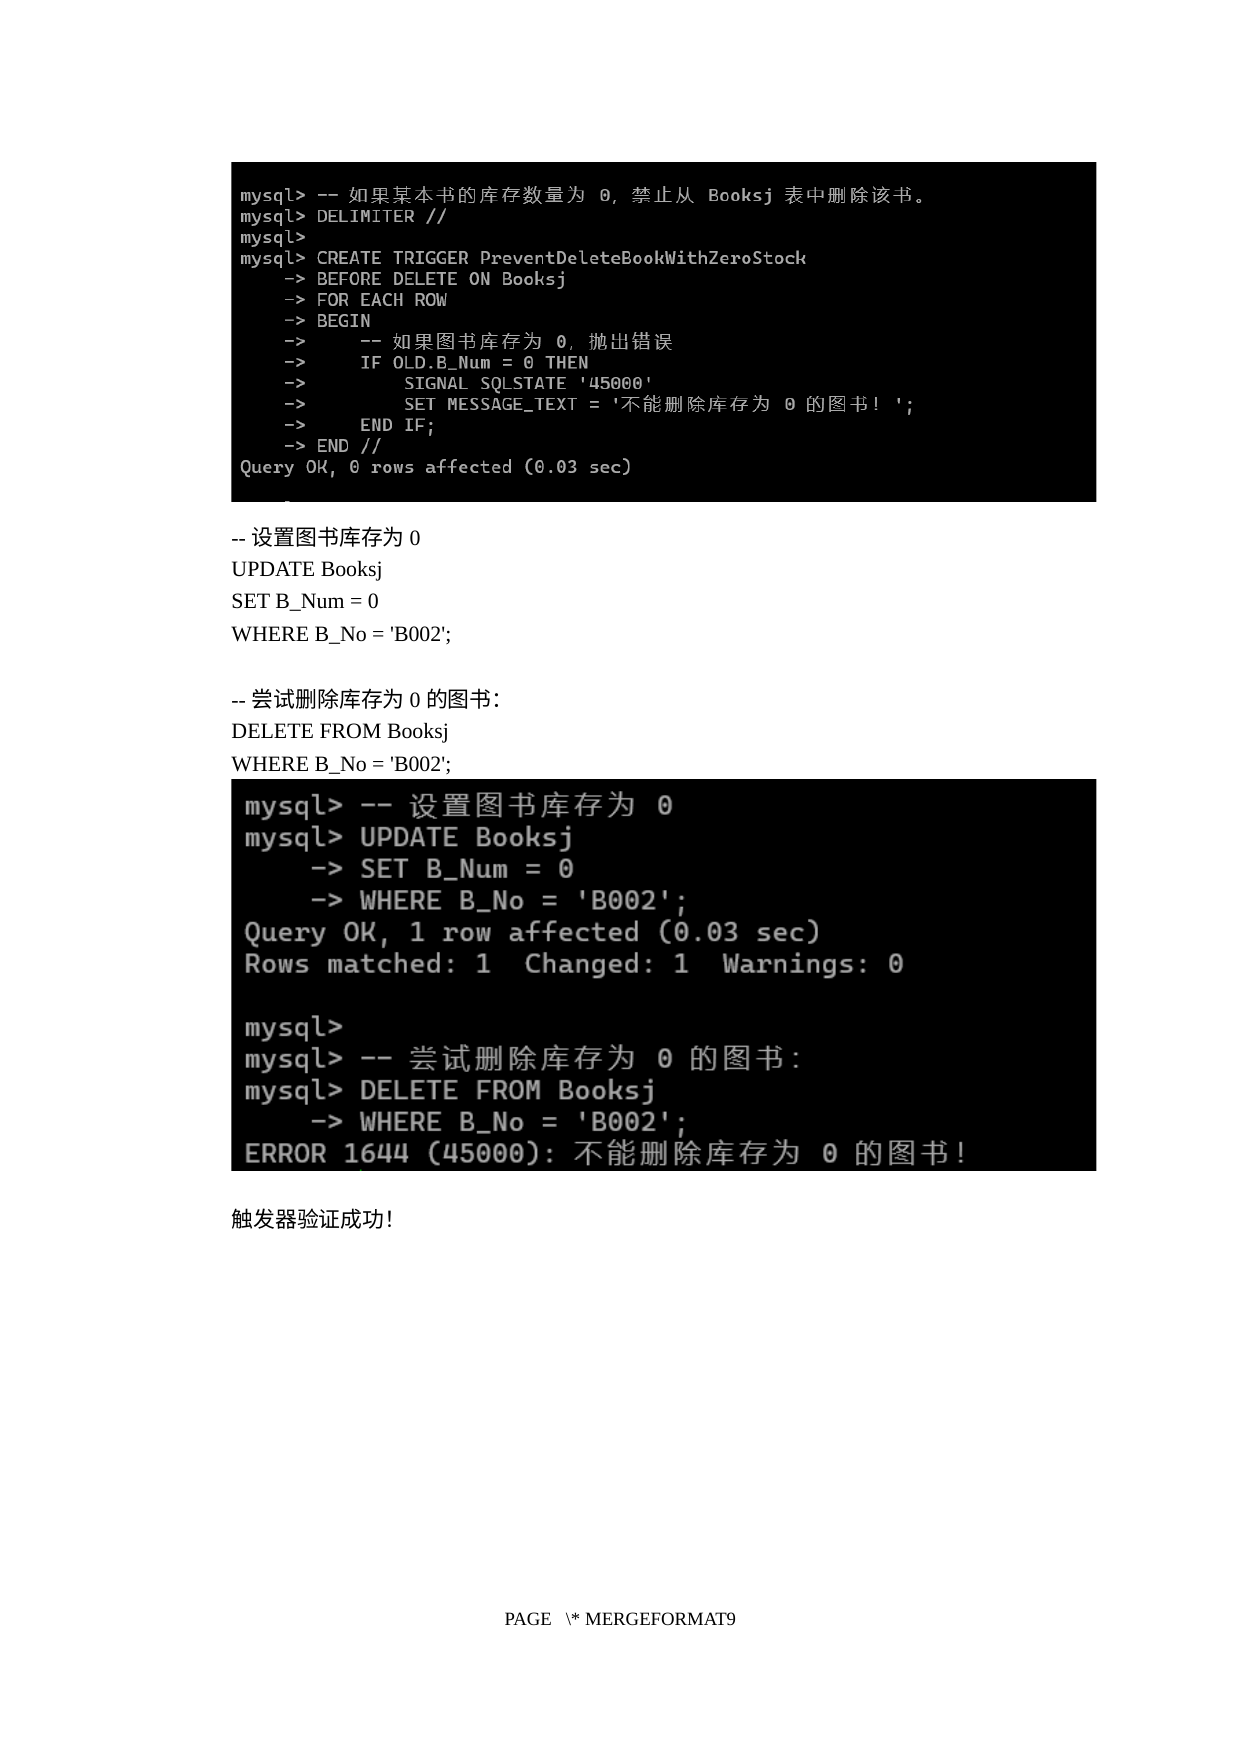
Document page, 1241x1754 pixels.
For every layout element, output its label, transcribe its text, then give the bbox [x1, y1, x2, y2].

picture [231, 779, 1097, 1171]
text WHERE B_No = 'B002'; [187, 747, 1053, 779]
text -- 设置图书库存为 0 [187, 519, 1053, 552]
picture [231, 162, 1097, 502]
text SET B_Num = 0 [187, 584, 1053, 617]
text -- 尝试删除库存为 0 的图书： [187, 682, 1053, 714]
text WHERE B_No = 'B002'; [187, 617, 1053, 649]
text DELETE FROM Booksj [187, 714, 1053, 747]
text UPDATE Booksj [187, 552, 1053, 584]
text 触发器验证成功！ [187, 1202, 1053, 1234]
